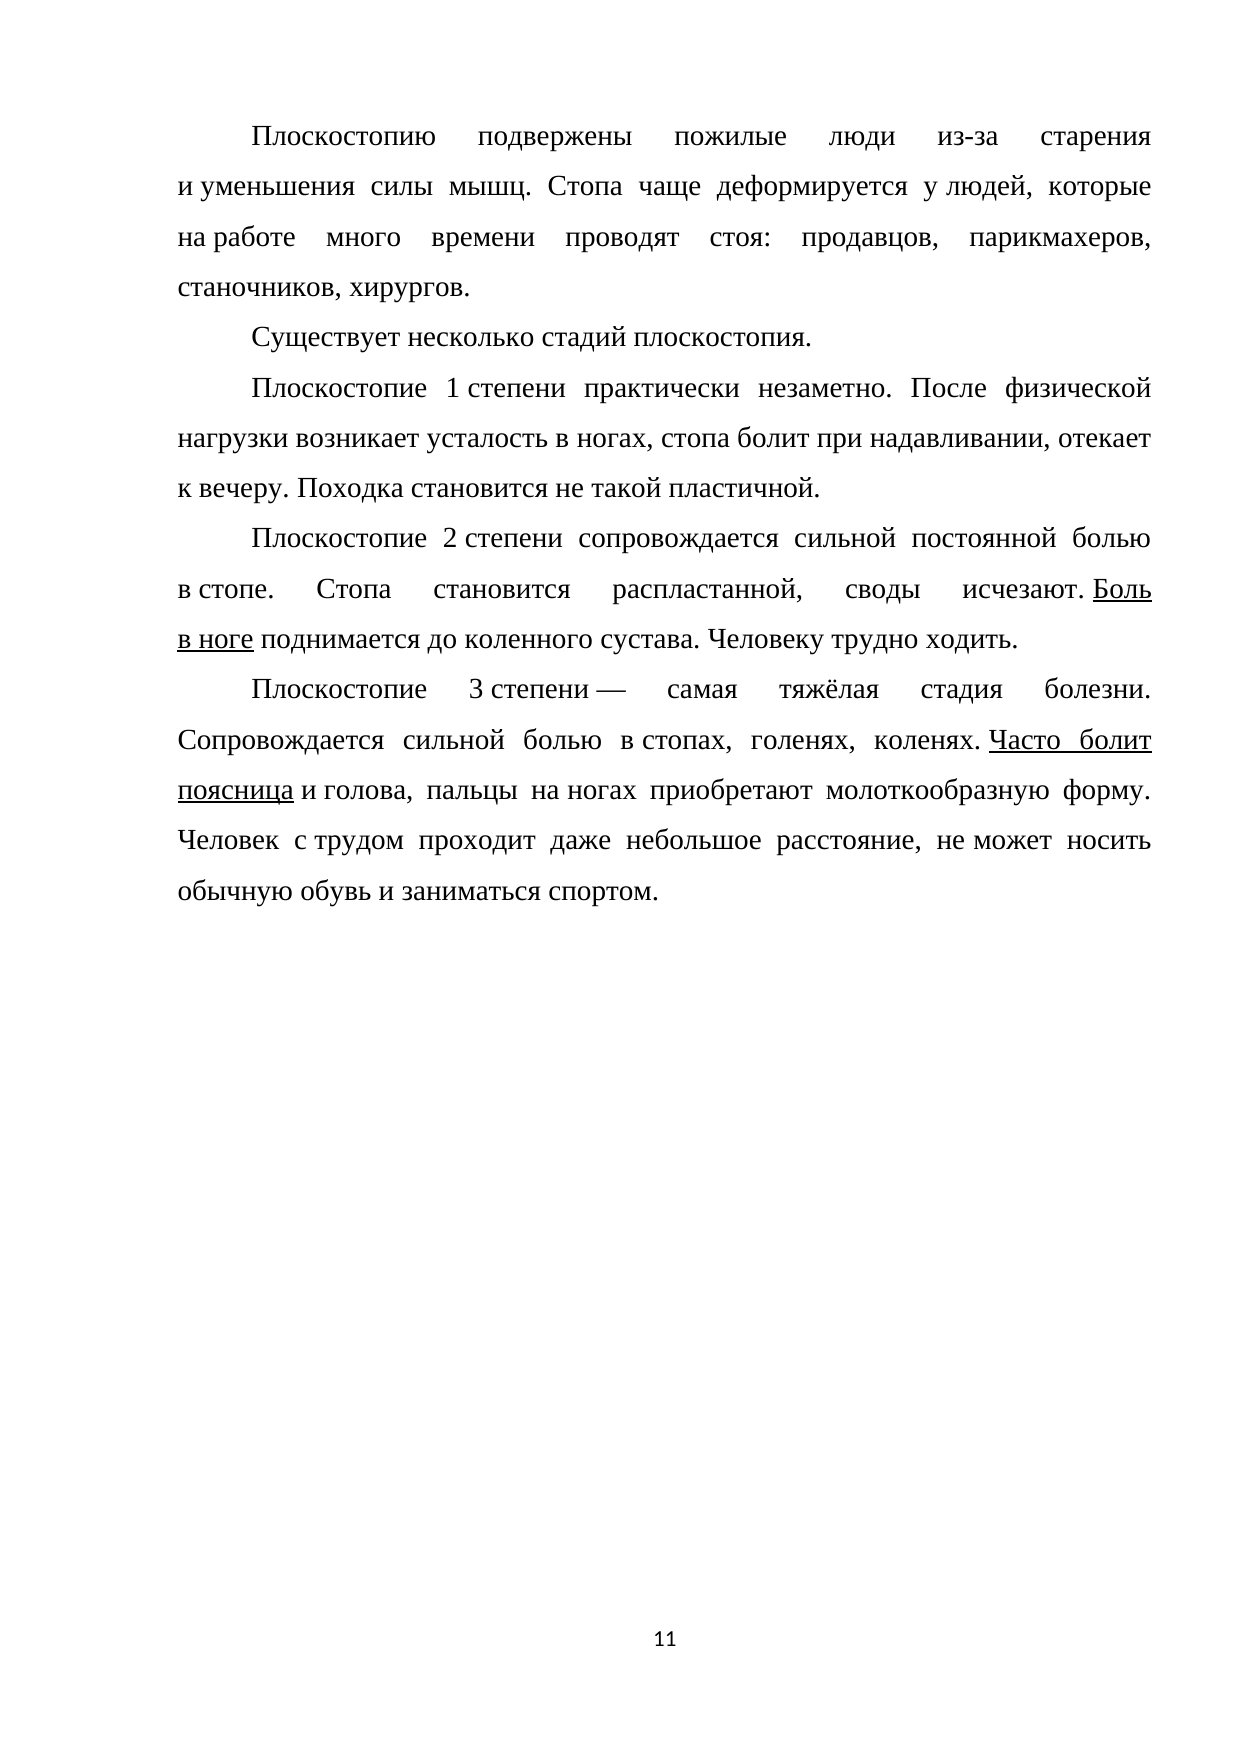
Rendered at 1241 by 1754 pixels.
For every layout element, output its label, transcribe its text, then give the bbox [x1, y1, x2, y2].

text Плоскостопию подвержены пожилые люди из-за старения и уменьшения силы мышц. Стопа чаще деформируется у людей, которые на работе много времени проводят стоя: продавцов, парикмахеров, станочников, хирургов. [177, 118, 1152, 303]
text Плоскостопие 2 степени сопровождается сильной постоянной болью в стопе. Стопа становится распластанной, своды исчезают. Боль в ноге поднимается до коленного сустава. Человеку трудно ходить. [177, 521, 1152, 655]
text Существует несколько стадий плоскостопия. [177, 319, 1152, 353]
text Плоскостопие 1 степени практически незаметно. После физической нагрузки возникает усталость в ногах, стопа болит при надавливании, отекает к вечеру. Походка становится не такой пластичной. [177, 370, 1152, 504]
text Плоскостопие 3 степени — самая тяжёлая стадия болезни. Сопровождается сильной болью в стопах, голенях, коленях. Часто болит поясница и голова, пальцы на ногах приобретают молоткообразную форму. Человек с трудом проходит даже небольшое расстояние, не может носить обычную обувь и заниматься спортом. [177, 672, 1152, 906]
